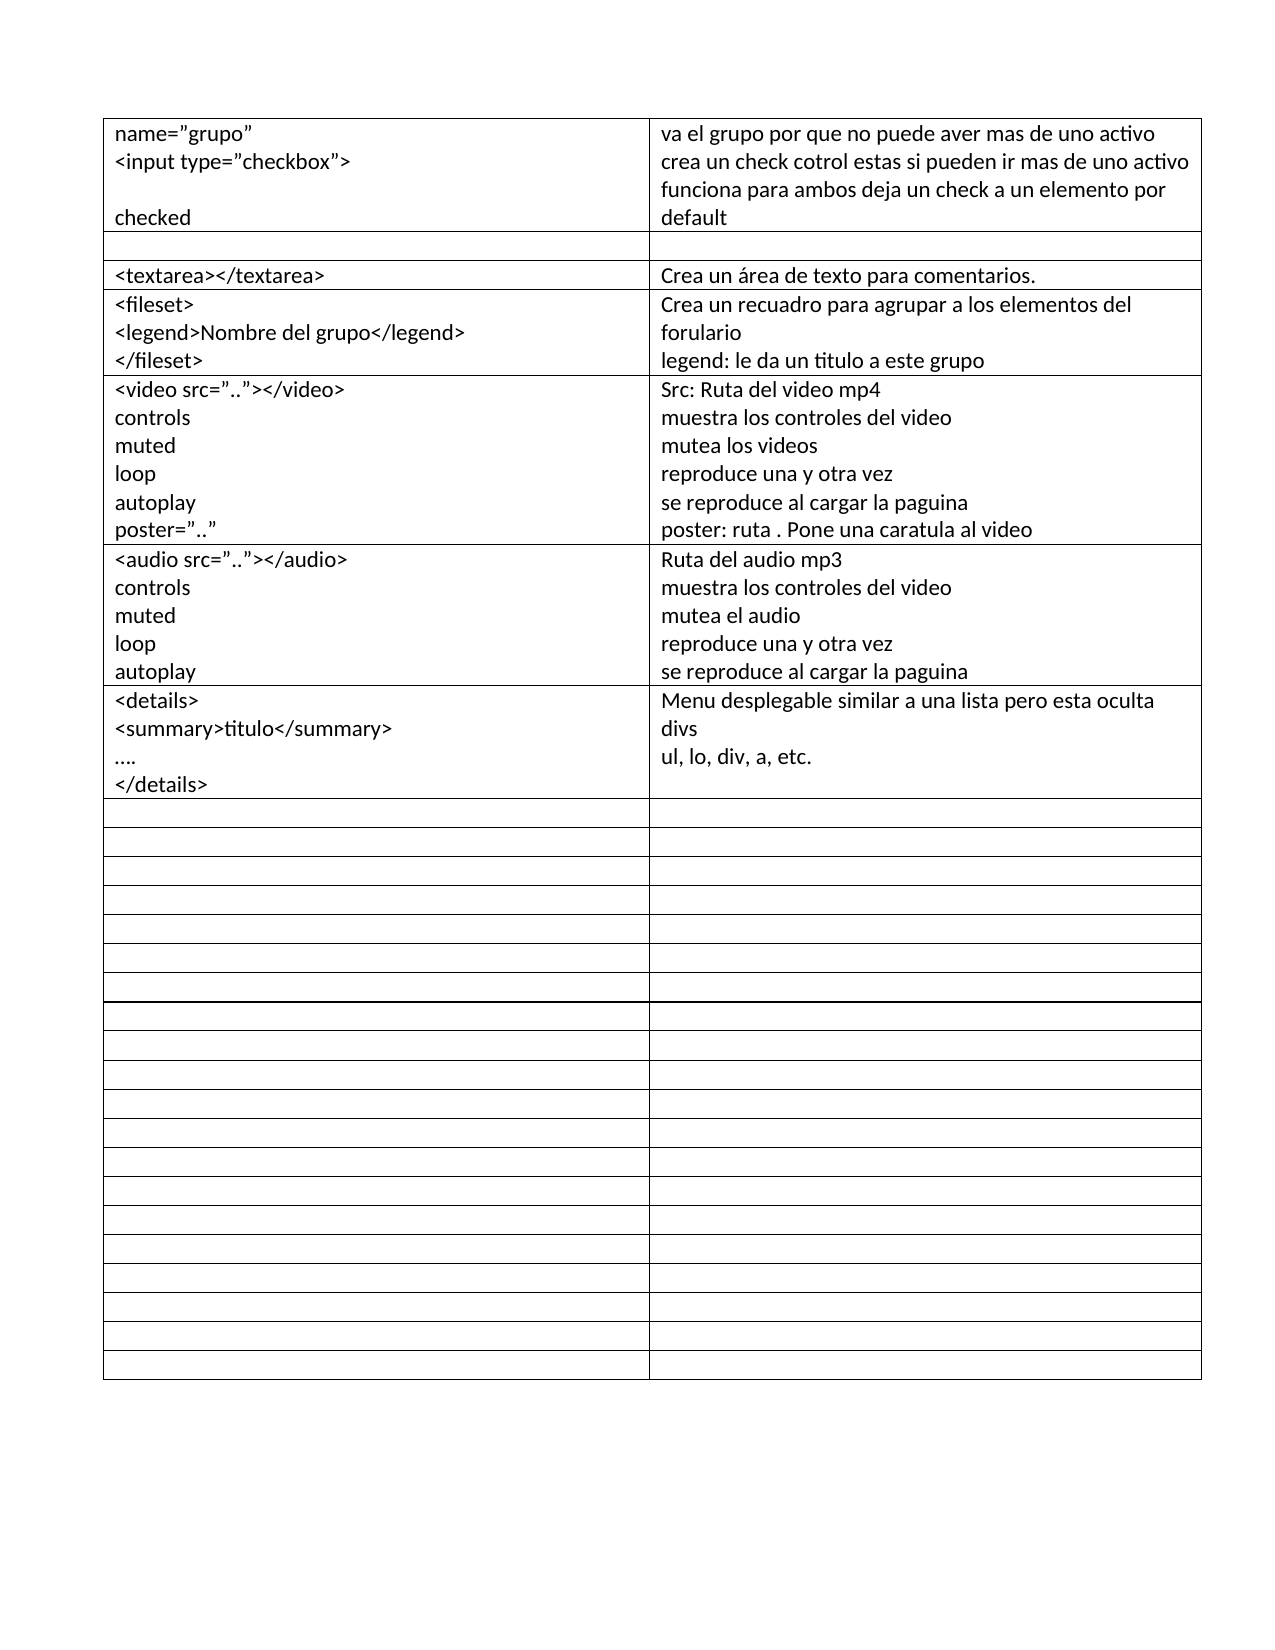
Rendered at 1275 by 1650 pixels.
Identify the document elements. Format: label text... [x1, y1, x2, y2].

table_cell <details> <summary>titulo</summary> …. </details> [104, 686, 649, 798]
table_cell [104, 1351, 649, 1379]
table_cell [104, 1090, 649, 1118]
table_cell <audio src=”..”></audio> controls muted loop autoplay [104, 545, 649, 685]
table_cell [650, 1293, 1201, 1321]
table_cell [104, 857, 649, 885]
table_cell [650, 1177, 1201, 1205]
table_cell [650, 1090, 1201, 1118]
table_cell <fileset> <legend>Nombre del grupo</legend> </fileset> [104, 290, 649, 374]
table_cell [104, 232, 649, 260]
table_cell [650, 973, 1201, 1001]
table_cell [650, 1206, 1201, 1234]
table_cell [104, 915, 649, 943]
table_cell <textarea></textarea> [104, 261, 649, 289]
table_cell [650, 1061, 1201, 1088]
table_cell [650, 1351, 1201, 1379]
table_cell Crea un recuadro para agrupar a los elementos del forulario legend: le da un titulo a este grupo [650, 290, 1201, 374]
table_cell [650, 119, 1201, 231]
table_cell [650, 799, 1201, 827]
table_cell [104, 1235, 649, 1263]
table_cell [104, 119, 649, 231]
table_cell [650, 886, 1201, 914]
table_cell [650, 1003, 1201, 1030]
table_cell [650, 1031, 1201, 1059]
table_cell [104, 1177, 649, 1205]
table_cell <video src=”..”></video> controls muted loop autoplay poster=”..” [104, 376, 649, 544]
table_cell [650, 828, 1201, 856]
table_cell [650, 1148, 1201, 1176]
table_cell [104, 973, 649, 1001]
table_cell [104, 799, 649, 827]
table_cell [104, 828, 649, 856]
table_cell [104, 1031, 649, 1059]
table_cell [104, 1061, 649, 1088]
table_cell [104, 1293, 649, 1321]
table_cell Crea un área de texto para comentarios. [650, 261, 1201, 289]
table_cell [104, 886, 649, 914]
table_cell [104, 1148, 649, 1176]
table_cell [104, 1206, 649, 1234]
table_cell [104, 1119, 649, 1147]
table_cell [104, 944, 649, 972]
table_cell [650, 1235, 1201, 1263]
table_cell [104, 1264, 649, 1292]
table_cell [650, 944, 1201, 972]
table_cell [650, 915, 1201, 943]
table_cell Ruta del audio mp3 muestra los controles del video mutea el audio reproduce una y otra vez se reproduce al cargar la paguina [650, 545, 1201, 685]
table_cell [650, 1119, 1201, 1147]
table_cell [650, 1264, 1201, 1292]
table_cell [104, 1322, 649, 1350]
table_cell [650, 1322, 1201, 1350]
table_cell [650, 232, 1201, 260]
table_cell [104, 1003, 649, 1030]
table_cell [650, 857, 1201, 885]
table_cell Menu desplegable similar a una lista pero esta oculta divs ul, lo, div, a, etc. [650, 686, 1201, 798]
table_cell Src: Ruta del video mp4 muestra los controles del video mutea los videos reproduce una y otra vez se reproduce al cargar la paguina poster: ruta . Pone una caratula al video [650, 376, 1201, 544]
